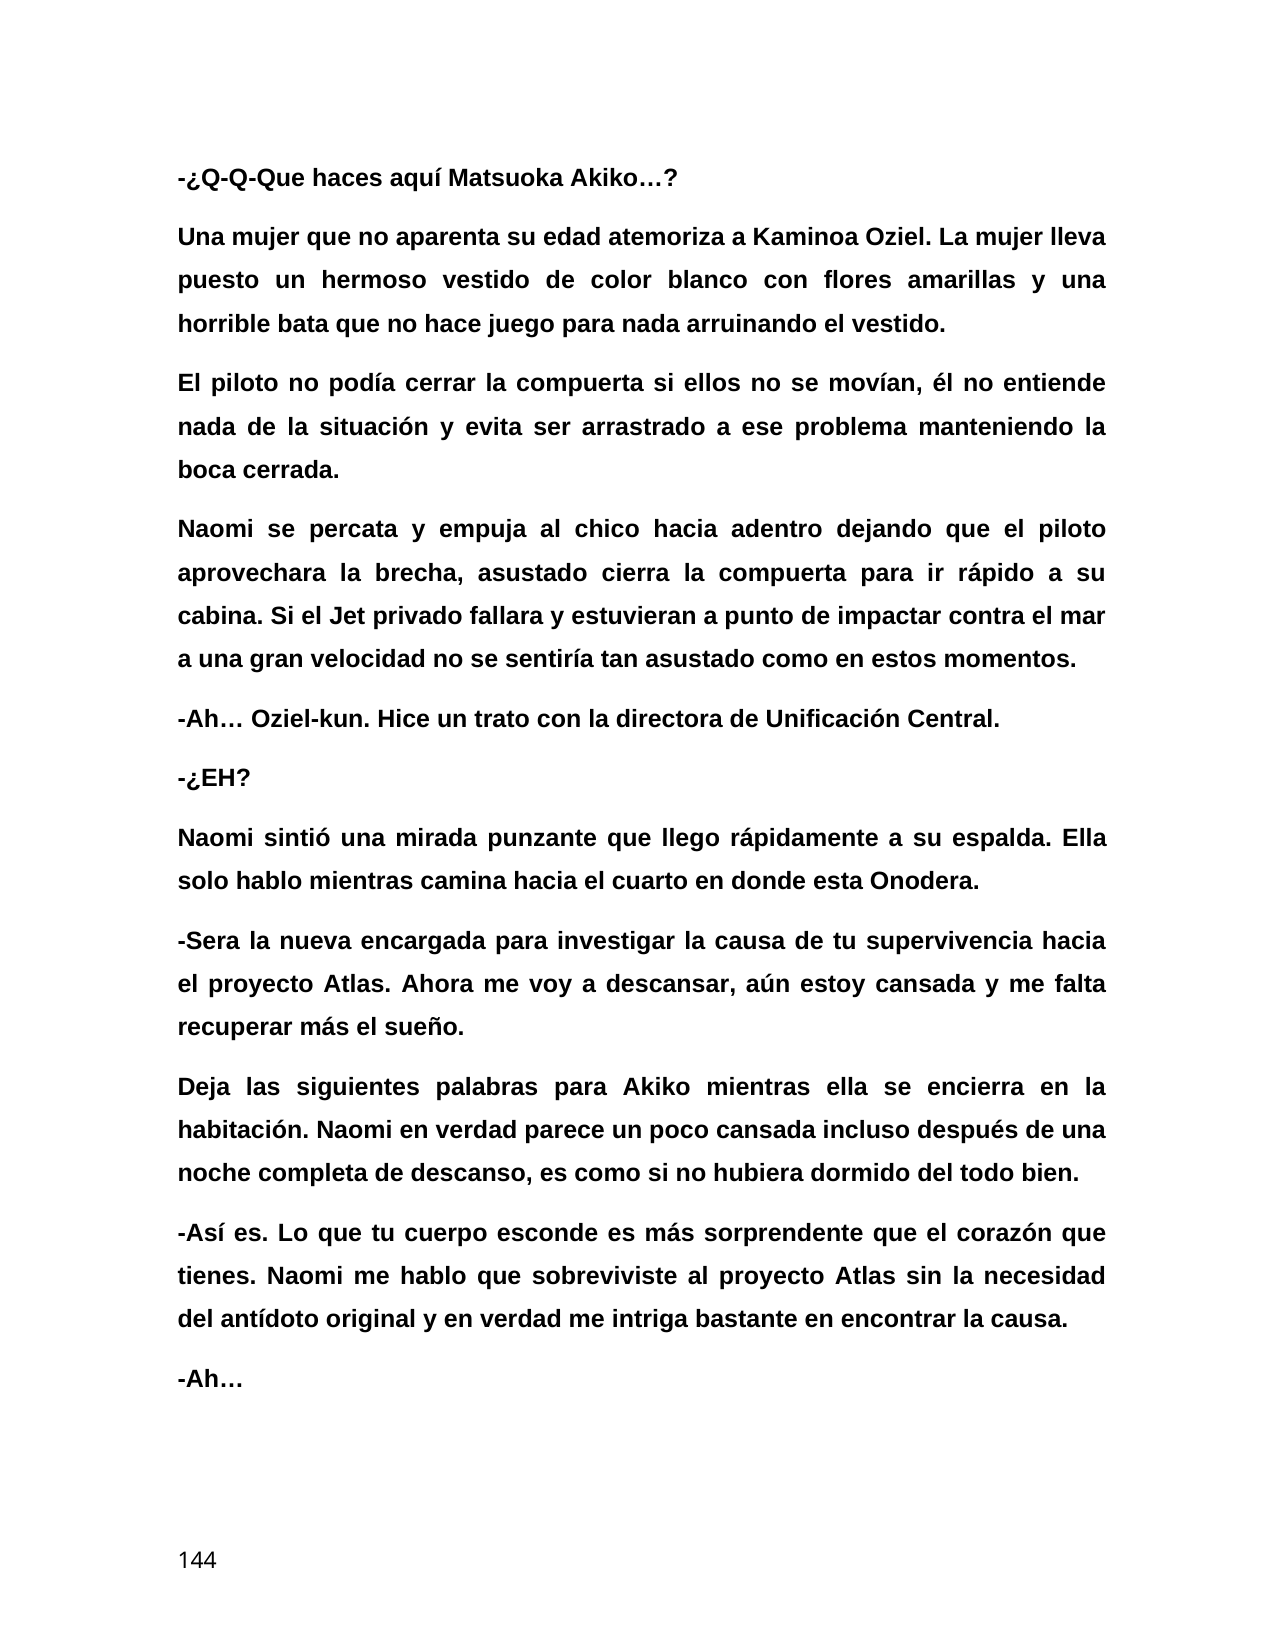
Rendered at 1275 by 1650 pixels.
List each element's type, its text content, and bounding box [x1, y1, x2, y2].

text Deja las siguientes palabras para Akiko mientras ella se encierra en la habitación. Naomi en verdad parece un poco cansada incluso después de una noche completa de descanso, es como si no hubiera dormido del todo bien. [177, 1072, 1107, 1187]
text -Sera la nueva encargada para investigar la causa de tu supervivencia hacia el proyecto Atlas. Ahora me voy a descansar, aún estoy cansada y me falta recuperar más el sueño. [177, 926, 1107, 1041]
text Una mujer que no aparenta su edad atemoriza a Kaminoa Oziel. La mujer lleva puesto un hermoso vestido de color blanco con flores amarillas y una horrible bata que no hace juego para nada arruinando el vestido. [177, 222, 1107, 337]
text Naomi sintió una mirada punzante que llego rápidamente a su espalda. Ella solo hablo mientras camina hacia el cuarto en donde esta Onodera. [177, 823, 1107, 895]
text Naomi se percata y empuja al chico hacia adentro dejando que el piloto aprovechara la brecha, asustado cierra la compuerta para ir rápido a su cabina. Si el Jet privado fallara y estuvieran a punto de impactar contra el mar a una gran velocidad no se sentiría tan asustado como en estos momentos. [177, 514, 1107, 672]
text -Ah… [177, 1364, 1107, 1393]
text -¿EH? [177, 763, 1107, 792]
text -¿Q-Q-Que haces aquí Matsuoka Akiko…? [177, 162, 1107, 191]
text El piloto no podía cerrar la compuerta si ellos no se movían, él no entiende nada de la situación y evita ser arrastrado a ese problema manteniendo la boca cerrada. [177, 368, 1107, 483]
text -Ah… Oziel-kun. Hice un trato con la directora de Unificación Central. [177, 703, 1107, 732]
